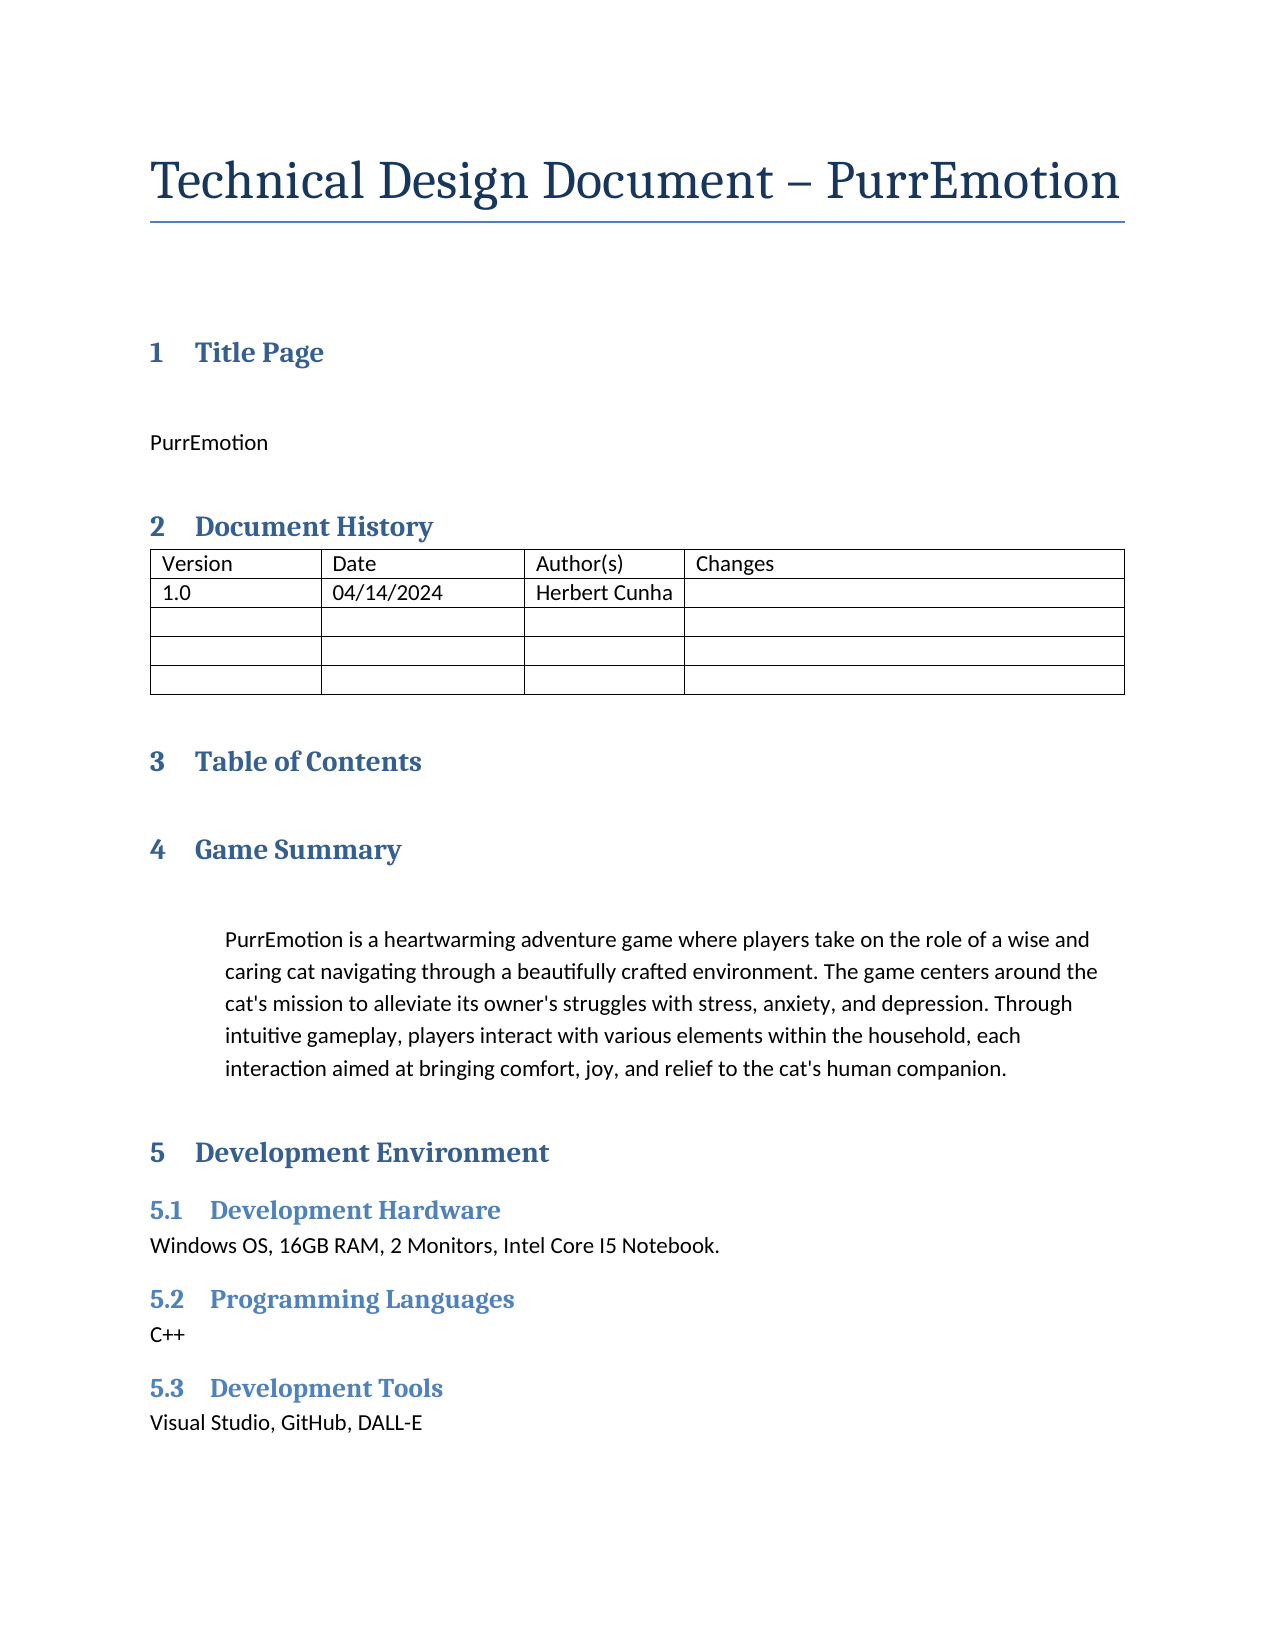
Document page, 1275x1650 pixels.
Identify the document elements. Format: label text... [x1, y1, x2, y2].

subtitle Development Hardware [150, 1195, 1125, 1226]
table_cell 1.0 [151, 579, 321, 607]
table_cell [525, 637, 684, 665]
text PurrEmotion is a heartwarming adventure game where players take on the role of a wise and caring cat navigating through a beautifully crafted environment. The game centers around the cat's mission to alleviate its owner's struggles with stress, anxiety, and depression. Through intuitive gameplay, players interact with various elements within the household, each interaction aimed at bringing comfort, joy, and relief to the cat's human companion. [225, 925, 1125, 1082]
table_cell [322, 637, 524, 665]
table_cell 04/14/2024 [322, 579, 524, 607]
table_cell [685, 637, 1124, 665]
table_cell [322, 666, 524, 694]
table_header Date [322, 550, 524, 577]
text Visual Studio, GitHub, DALL-E [150, 1408, 1125, 1436]
table_header Changes [685, 550, 1124, 577]
subtitle Programming Languages [150, 1284, 1125, 1315]
table_cell Herbert Cunha [525, 579, 684, 607]
table_cell [685, 608, 1124, 636]
title Technical Design Document – PurrEmotion [150, 150, 1125, 221]
text PurrEmotion [150, 428, 1125, 456]
table_cell [685, 579, 1124, 607]
table_cell [151, 666, 321, 694]
subtitle Title Page [150, 336, 1125, 370]
subtitle Game Summary [150, 833, 1125, 867]
table_cell [151, 608, 321, 636]
subtitle Development Environment [150, 1136, 1125, 1169]
table_header Author(s) [525, 550, 684, 577]
text C++ [150, 1320, 1125, 1348]
table_cell [685, 666, 1124, 694]
text Windows OS, 16GB RAM, 2 Monitors, Intel Core I5 Notebook. [150, 1231, 1125, 1259]
subtitle Table of Contents [150, 745, 1125, 778]
table_cell [151, 637, 321, 665]
subtitle Document History [150, 510, 1125, 543]
subtitle Development Tools [150, 1373, 1125, 1404]
table_cell [322, 608, 524, 636]
table_cell [525, 608, 684, 636]
table_header Version [151, 550, 321, 577]
table_cell [525, 666, 684, 694]
